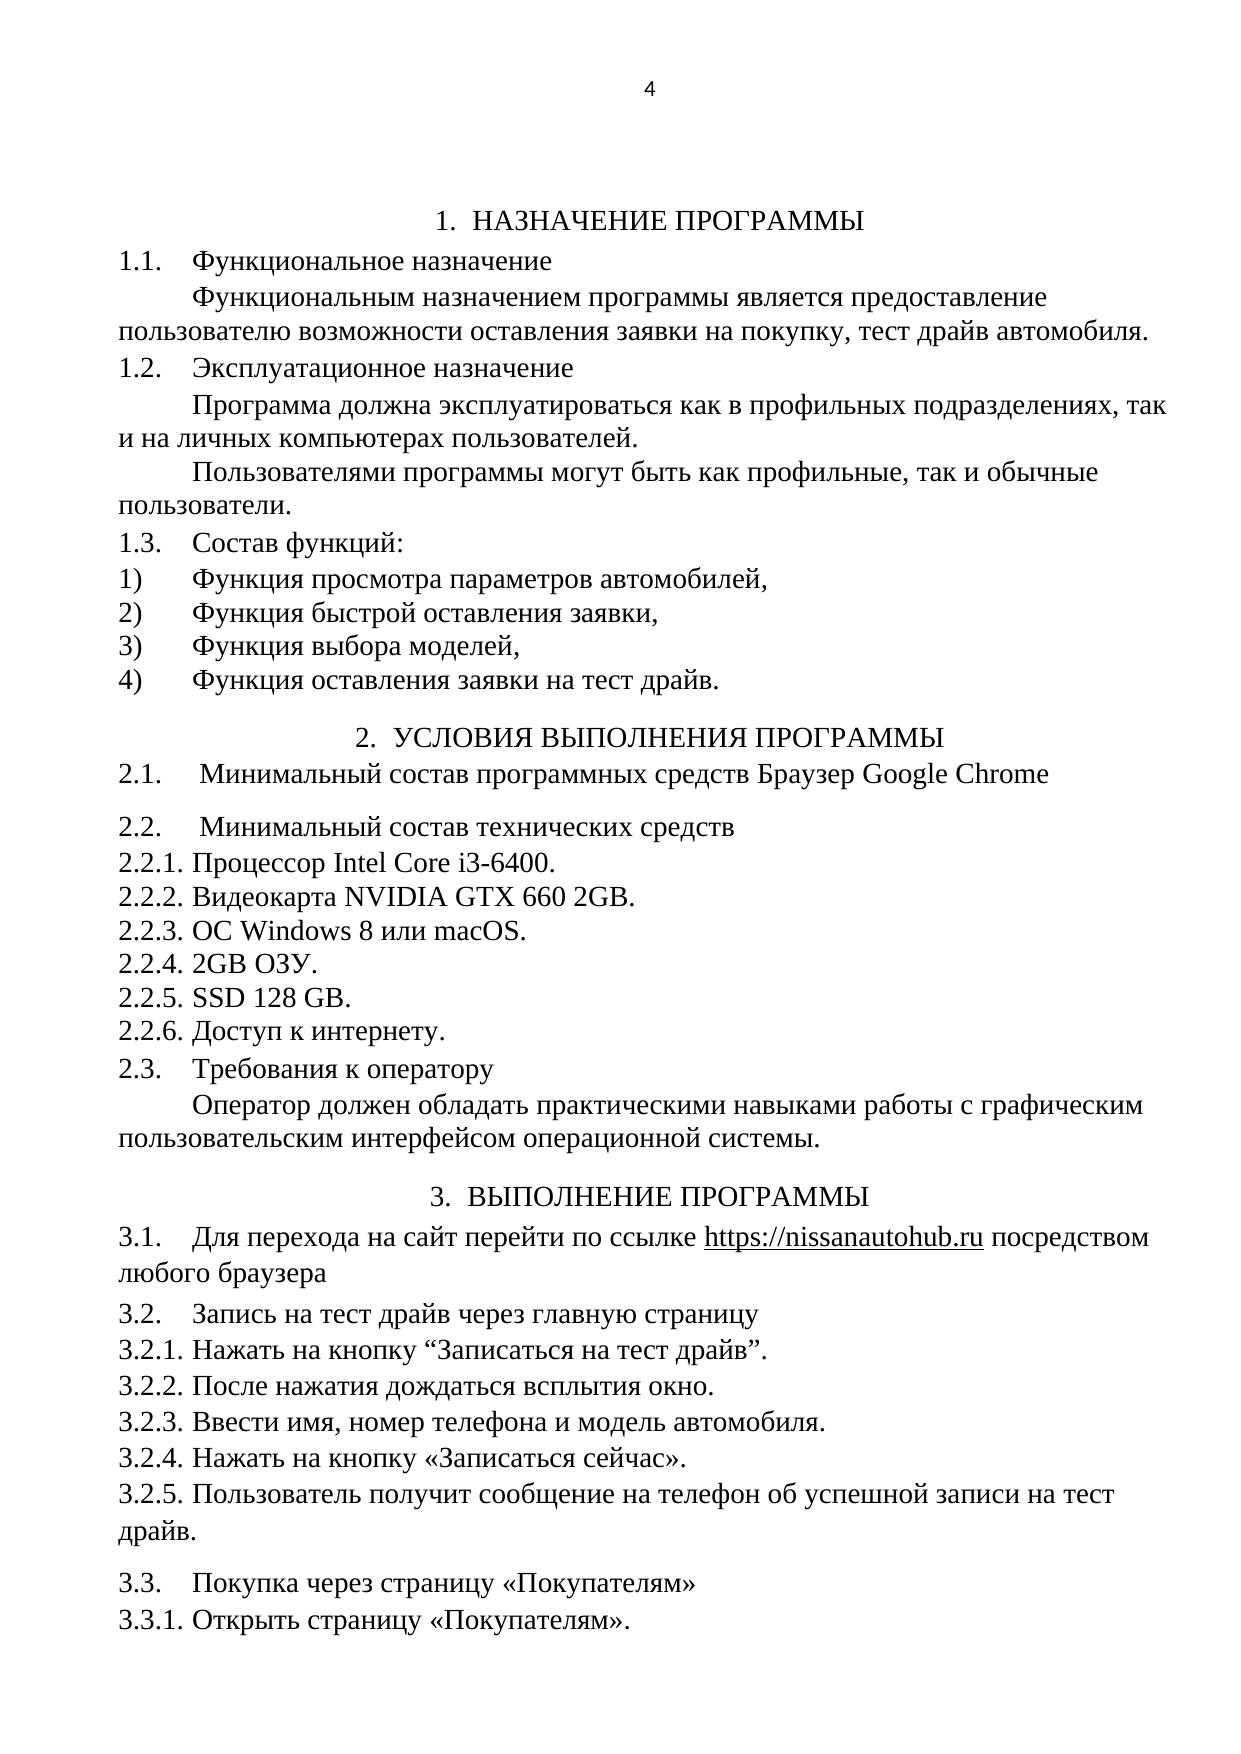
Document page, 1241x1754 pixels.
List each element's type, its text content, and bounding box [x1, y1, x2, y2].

list SSD 128 GB. [118, 980, 1181, 1013]
list Функция оставления заявки на тест драйв. [118, 662, 1181, 695]
subtitle Запись на тест драйв через главную страницу [118, 1296, 1181, 1329]
list Функция быстрой оставления заявки, [118, 595, 1181, 628]
list Процессор Intel Core i3-6400. [118, 846, 1181, 879]
list Функция выбора моделей, [118, 628, 1181, 662]
list Доступ к интернету. [118, 1013, 1181, 1047]
list Видеокарта NVIDIA GTX 660 2GB. [118, 879, 1181, 913]
list ОС Windows 8 или macOS. [118, 913, 1181, 946]
subtitle Минимальный состав технических средств [118, 809, 1181, 843]
subtitle УСЛОВИЯ ВЫПОЛНЕНИЯ ПРОГРАММЫ [118, 720, 1181, 754]
list Нажать на кнопку «Записаться сейчас». [118, 1441, 1181, 1474]
list Открыть страницу «Покупателям». [118, 1602, 1181, 1635]
subtitle Для перехода на сайт перейти по ссылке https://nissanautohub.ru посредством любого браузера [118, 1219, 1181, 1289]
subtitle Требования к оператору [118, 1051, 1181, 1084]
subtitle Функциональное назначение [118, 243, 1181, 277]
subtitle Эксплуатационное назначение [118, 351, 1181, 384]
list Нажать на кнопку “Записаться на тест драйв”. [118, 1332, 1181, 1366]
list После нажатия дождаться всплытия окно. [118, 1368, 1181, 1402]
list Пользователь получит сообщение на телефон об успешной записи на тест драйв. [118, 1477, 1181, 1546]
subtitle Покупка через страницу «Покупателям» [118, 1566, 1181, 1599]
subtitle НАЗНАЧЕНИЕ ПРОГРАММЫ [118, 203, 1181, 236]
list 2GB ОЗУ. [118, 946, 1181, 980]
list Минимальный состав программных средств Браузер Google Chrome [118, 757, 1181, 790]
text Оператор должен обладать практическими навыками работы с графическим пользовательским интерфейсом операционной системы. [118, 1087, 1181, 1154]
list Ввести имя, номер телефона и модель автомобиля. [118, 1404, 1181, 1438]
subtitle Состав функций: [118, 525, 1181, 559]
text Функциональным назначением программы является предоставление пользователю возможности оставления заявки на покупку, тест драйв автомобиля. [118, 279, 1181, 346]
subtitle ВЫПОЛНЕНИЕ ПРОГРАММЫ [118, 1179, 1181, 1213]
text Программа должна эксплуатироваться как в профильных подразделениях, так и на личных компьютерах пользователей. [118, 387, 1181, 454]
list Функция просмотра параметров автомобилей, [118, 561, 1181, 595]
text Пользователями программы могут быть как профильные, так и обычные пользователи. [118, 454, 1181, 521]
